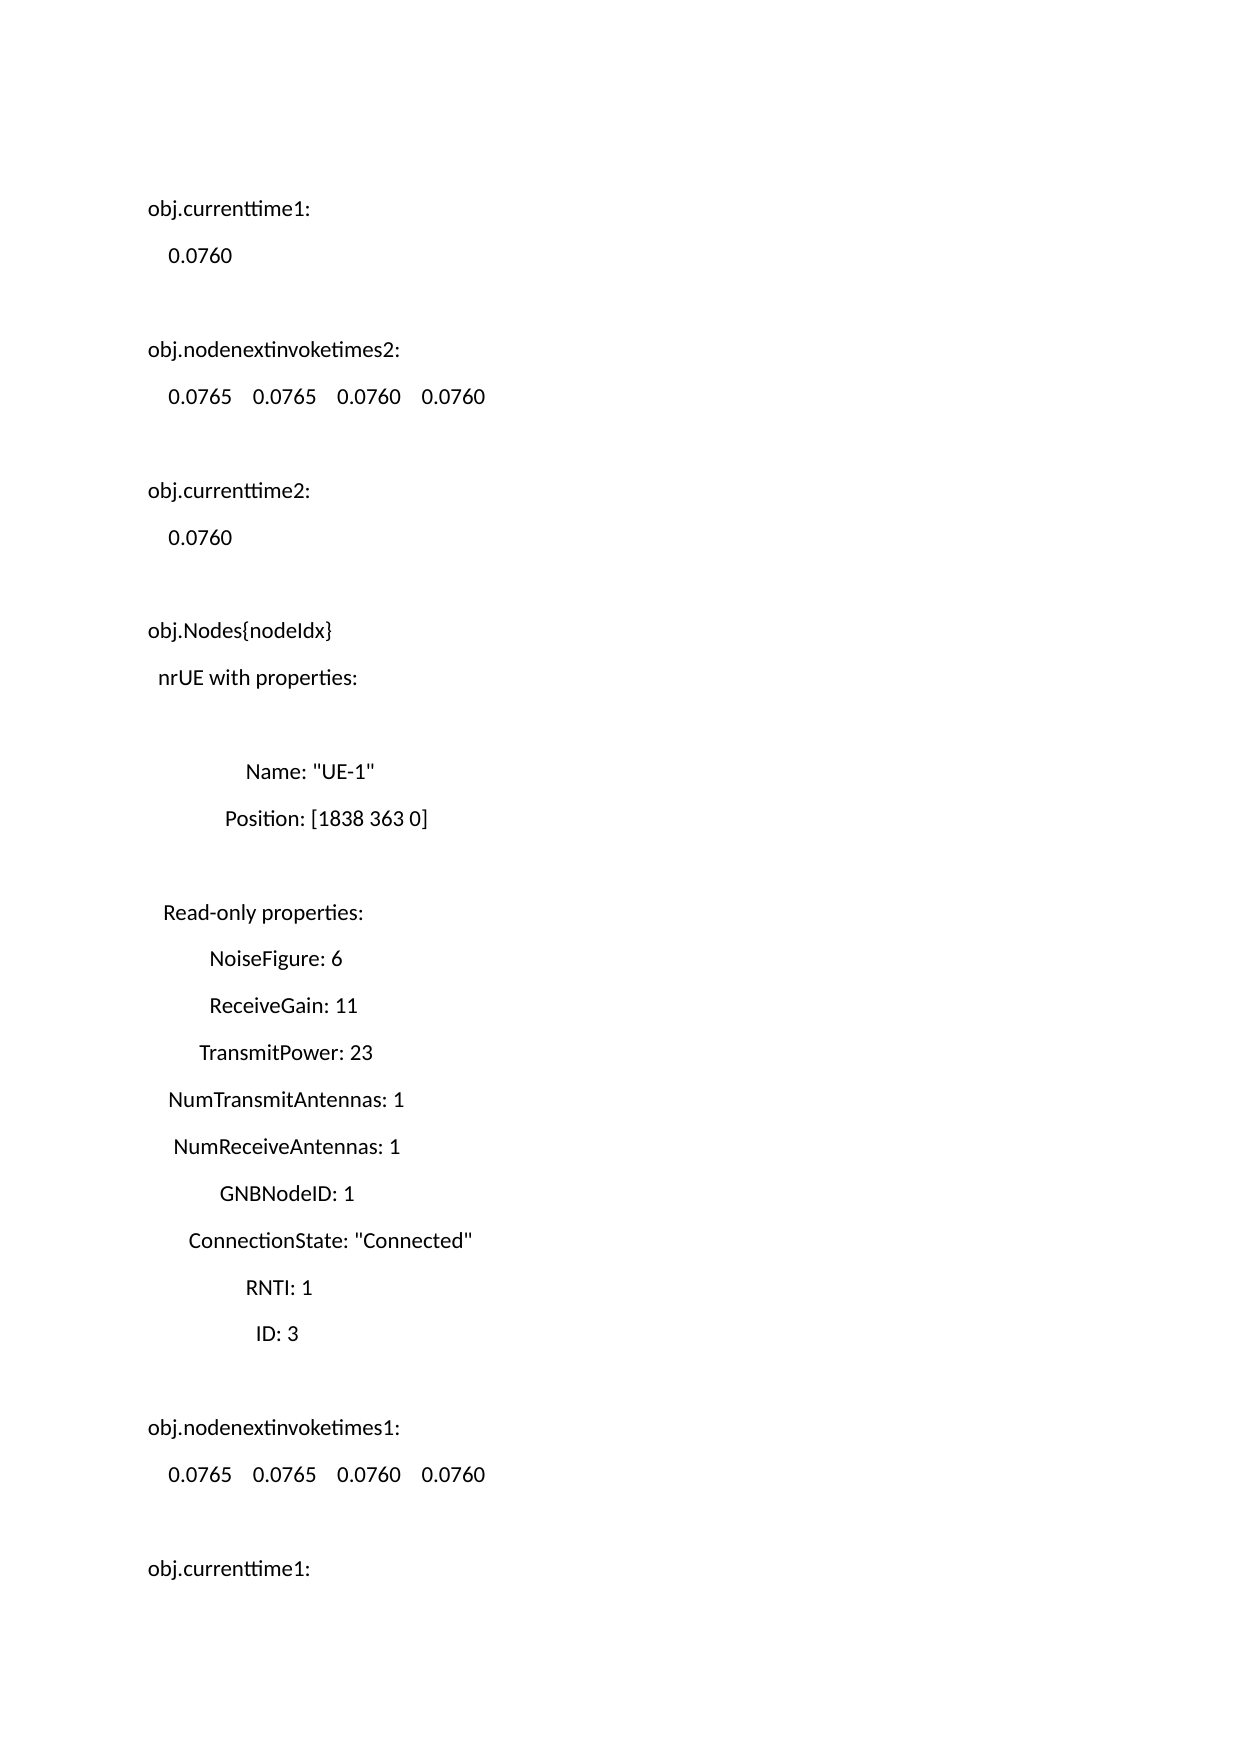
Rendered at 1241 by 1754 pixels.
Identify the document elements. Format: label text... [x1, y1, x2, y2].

text NoiseFigure: 6 [148, 944, 1093, 972]
text 0.0765 0.0765 0.0760 0.0760 [148, 1460, 1093, 1488]
text TransmitPower: 23 [148, 1038, 1093, 1066]
text ReceiveGain: 11 [148, 991, 1093, 1019]
text GNBNodeID: 1 [148, 1179, 1093, 1207]
text Position: [1838 363 0] [148, 804, 1093, 832]
text obj.Nodes{nodeIdx} [148, 616, 1093, 644]
text obj.nodenextinvoketimes1: [148, 1413, 1093, 1441]
text NumTransmitAntennas: 1 [148, 1085, 1093, 1113]
text ConnectionState: "Connected" [148, 1226, 1093, 1254]
text 0.0760 [148, 241, 1093, 269]
text Name: "UE-1" [148, 757, 1093, 785]
text obj.nodenextinvoketimes2: [148, 335, 1093, 363]
text 0.0765 0.0765 0.0760 0.0760 [148, 382, 1093, 410]
text NumReceiveAntennas: 1 [148, 1132, 1093, 1160]
text obj.currenttime1: [148, 194, 1093, 222]
text nrUE with properties: [148, 663, 1093, 691]
text ID: 3 [148, 1319, 1093, 1347]
text RNTI: 1 [148, 1273, 1093, 1301]
text Read-only properties: [148, 898, 1093, 926]
text obj.currenttime1: [148, 1554, 1093, 1582]
text 0.0760 [148, 523, 1093, 551]
text obj.currenttime2: [148, 476, 1093, 504]
